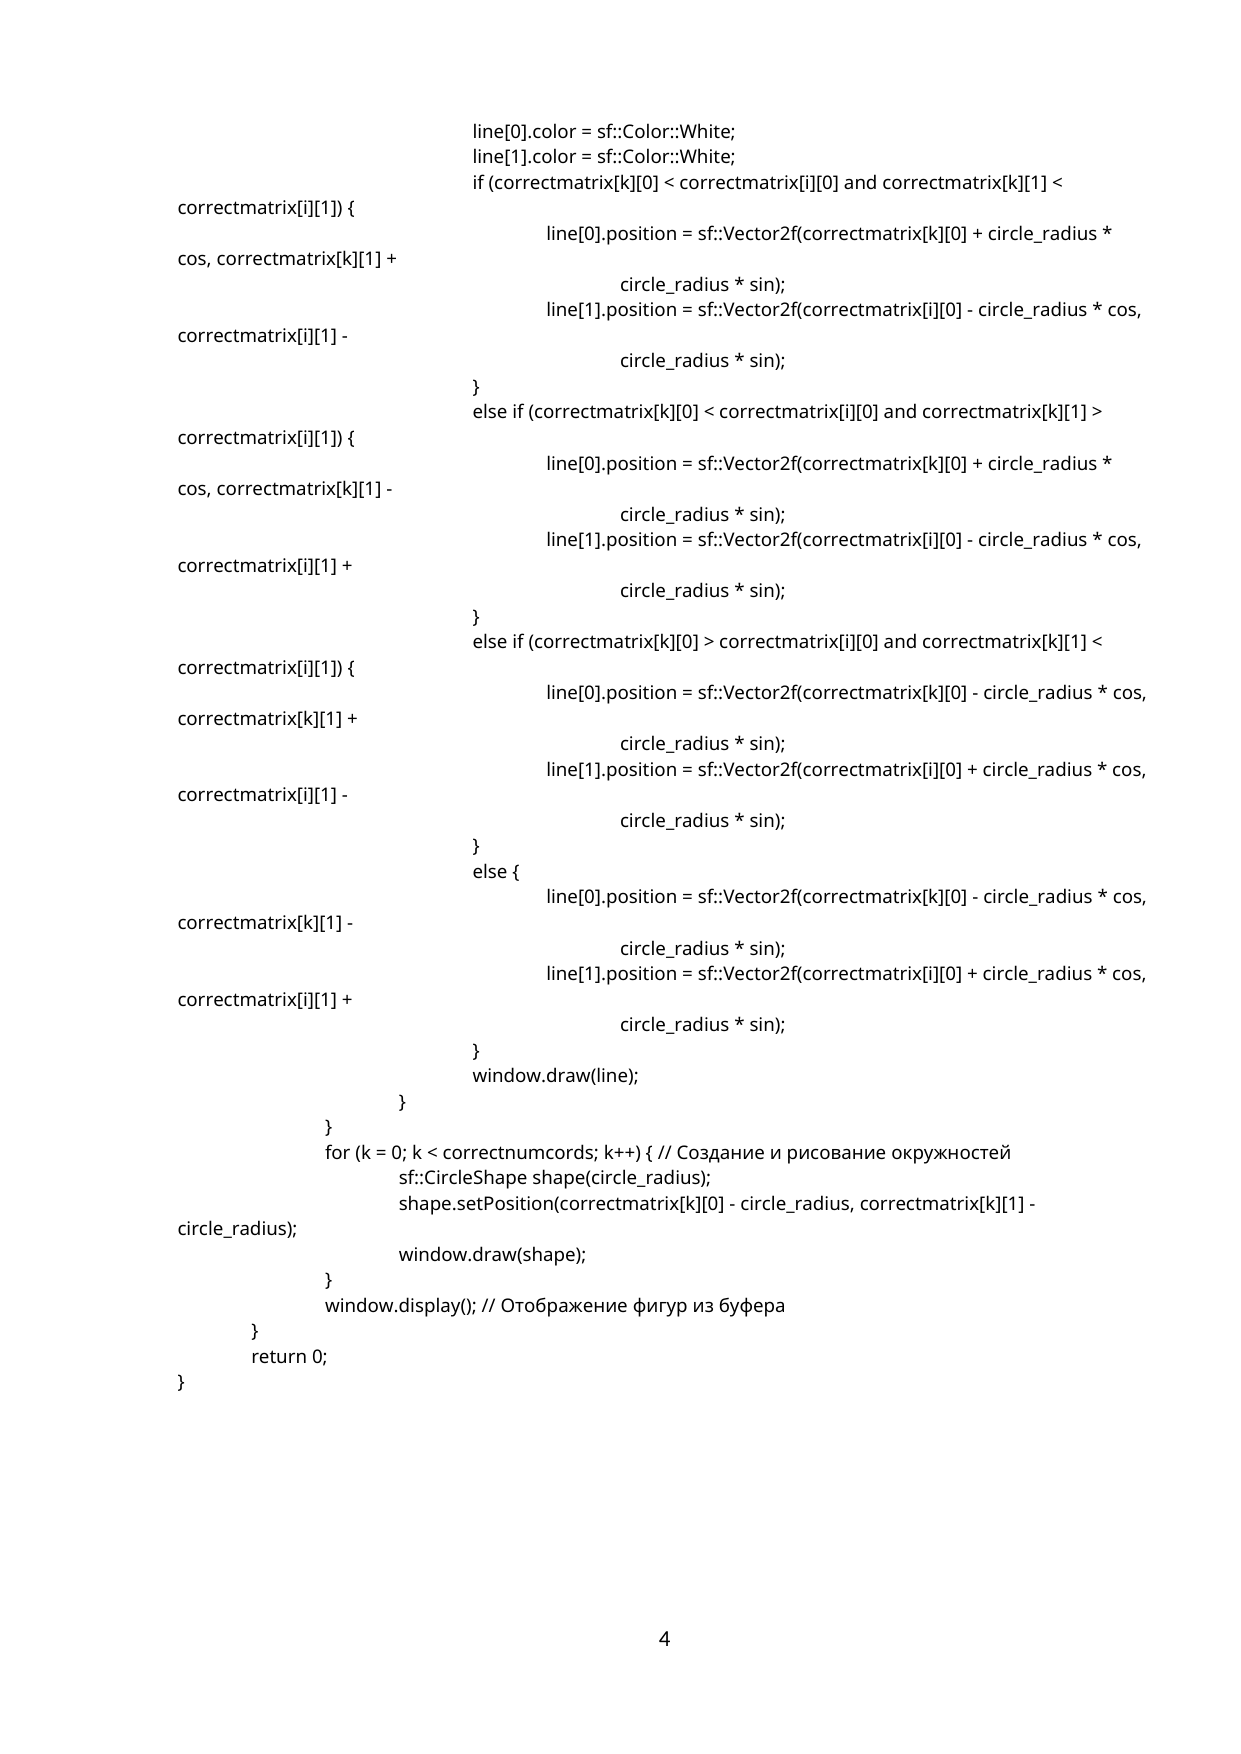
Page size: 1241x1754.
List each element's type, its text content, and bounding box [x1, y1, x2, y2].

text sf::CircleShape shape(circle_radius); [177, 1164, 1152, 1190]
text } [177, 1369, 1152, 1394]
text line[0].position = sf::Vector2f(correctmatrix[k][0] + circle_radius * cos, correctmatrix[k][1] + [177, 220, 1152, 271]
text circle_radius * sin); [177, 731, 1152, 756]
text for (k = 0; k < correctnumcords; k++) { // Создание и рисование окружностей [177, 1139, 1152, 1164]
text line[0].color = sf::Color::White; [177, 118, 1152, 144]
text line[0].position = sf::Vector2f(correctmatrix[k][0] - circle_radius * cos, correctmatrix[k][1] - [177, 884, 1152, 935]
text circle_radius * sin); [177, 935, 1152, 960]
text line[1].position = sf::Vector2f(correctmatrix[i][0] + circle_radius * cos, correctmatrix[i][1] + [177, 960, 1152, 1011]
text circle_radius * sin); [177, 807, 1152, 833]
text } [177, 1267, 1152, 1292]
text line[1].position = sf::Vector2f(correctmatrix[i][0] - circle_radius * cos, correctmatrix[i][1] + [177, 526, 1152, 577]
text circle_radius * sin); [177, 348, 1152, 373]
text else { [177, 858, 1152, 884]
text window.draw(line); [177, 1062, 1152, 1088]
text line[0].position = sf::Vector2f(correctmatrix[k][0] - circle_radius * cos, correctmatrix[k][1] + [177, 679, 1152, 731]
text window.draw(shape); [177, 1241, 1152, 1267]
text else if (correctmatrix[k][0] < correctmatrix[i][0] and correctmatrix[k][1] > correctmatrix[i][1]) { [177, 399, 1152, 450]
text } [177, 1037, 1152, 1062]
text line[1].color = sf::Color::White; [177, 144, 1152, 169]
text else if (correctmatrix[k][0] > correctmatrix[i][0] and correctmatrix[k][1] < correctmatrix[i][1]) { [177, 628, 1152, 679]
text circle_radius * sin); [177, 1011, 1152, 1037]
text } [177, 1113, 1152, 1139]
text line[1].position = sf::Vector2f(correctmatrix[i][0] - circle_radius * cos, correctmatrix[i][1] - [177, 297, 1152, 348]
text } [177, 373, 1152, 399]
text } [177, 603, 1152, 628]
text circle_radius * sin); [177, 271, 1152, 297]
text } [177, 1318, 1152, 1343]
text line[1].position = sf::Vector2f(correctmatrix[i][0] + circle_radius * cos, correctmatrix[i][1] - [177, 756, 1152, 807]
text shape.setPosition(correctmatrix[k][0] - circle_radius, correctmatrix[k][1] - circle_radius); [177, 1190, 1152, 1241]
text window.display(); // Отображение фигур из буфера [177, 1292, 1152, 1318]
text circle_radius * sin); [177, 501, 1152, 526]
text } [177, 1088, 1152, 1113]
text return 0; [177, 1343, 1152, 1369]
text circle_radius * sin); [177, 577, 1152, 603]
text line[0].position = sf::Vector2f(correctmatrix[k][0] + circle_radius * cos, correctmatrix[k][1] - [177, 450, 1152, 501]
text if (correctmatrix[k][0] < correctmatrix[i][0] and correctmatrix[k][1] < correctmatrix[i][1]) { [177, 169, 1152, 220]
text } [177, 833, 1152, 858]
